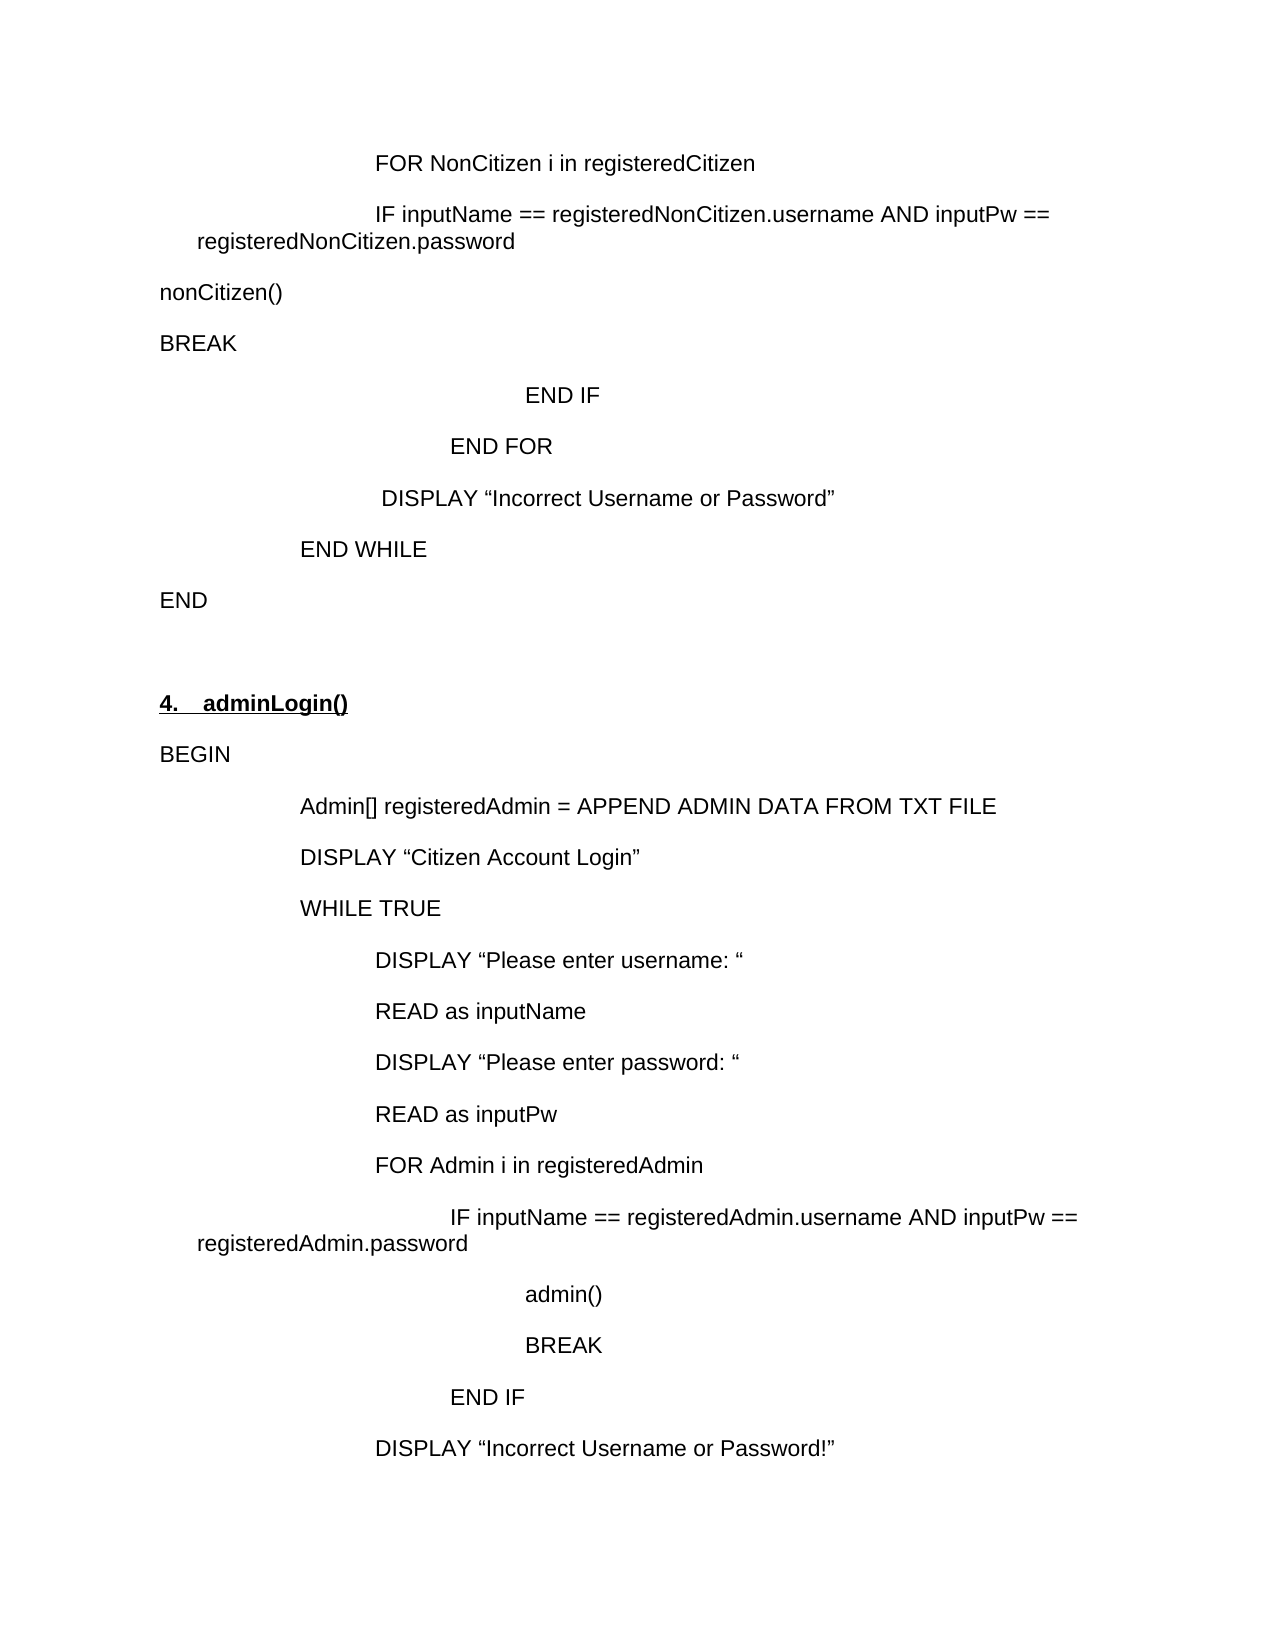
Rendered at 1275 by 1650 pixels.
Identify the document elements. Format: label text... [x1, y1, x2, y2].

text IF inputName == registeredNonCitizen.username AND inputPw == registeredNonCitizen.password [159, 201, 1125, 254]
text 4. adminLogin() [159, 690, 1125, 716]
text FOR NonCitizen i in registeredCitizen [159, 150, 1125, 176]
text IF inputName == registeredAdmin.username AND inputPw == registeredAdmin.password [159, 1203, 1125, 1256]
text DISPLAY “Incorrect Username or Password!” [159, 1435, 1125, 1462]
text BEGIN [159, 741, 1125, 768]
text READ as inputName [159, 998, 1125, 1024]
text END WHILE [159, 536, 1125, 562]
text DISPLAY “Please enter password: “ [159, 1049, 1125, 1076]
text END IF [159, 1384, 1125, 1410]
text FOR Admin i in registeredAdmin [159, 1152, 1125, 1178]
text READ as inputPw [159, 1101, 1125, 1127]
text Admin[] registeredAdmin = APPEND ADMIN DATA FROM TXT FILE [159, 793, 1125, 819]
text DISPLAY “Citizen Account Login” [159, 844, 1125, 870]
text END IF [159, 382, 1125, 408]
text DISPLAY “Incorrect Username or Password” [159, 484, 1125, 511]
text BREAK [159, 330, 1125, 357]
text WHILE TRUE [159, 895, 1125, 922]
text END [159, 587, 1125, 613]
text DISPLAY “Please enter username: “ [159, 947, 1125, 973]
text END FOR [159, 433, 1125, 459]
text nonCitizen() [159, 279, 1125, 305]
text BREAK [159, 1332, 1125, 1359]
text admin() [159, 1281, 1125, 1307]
